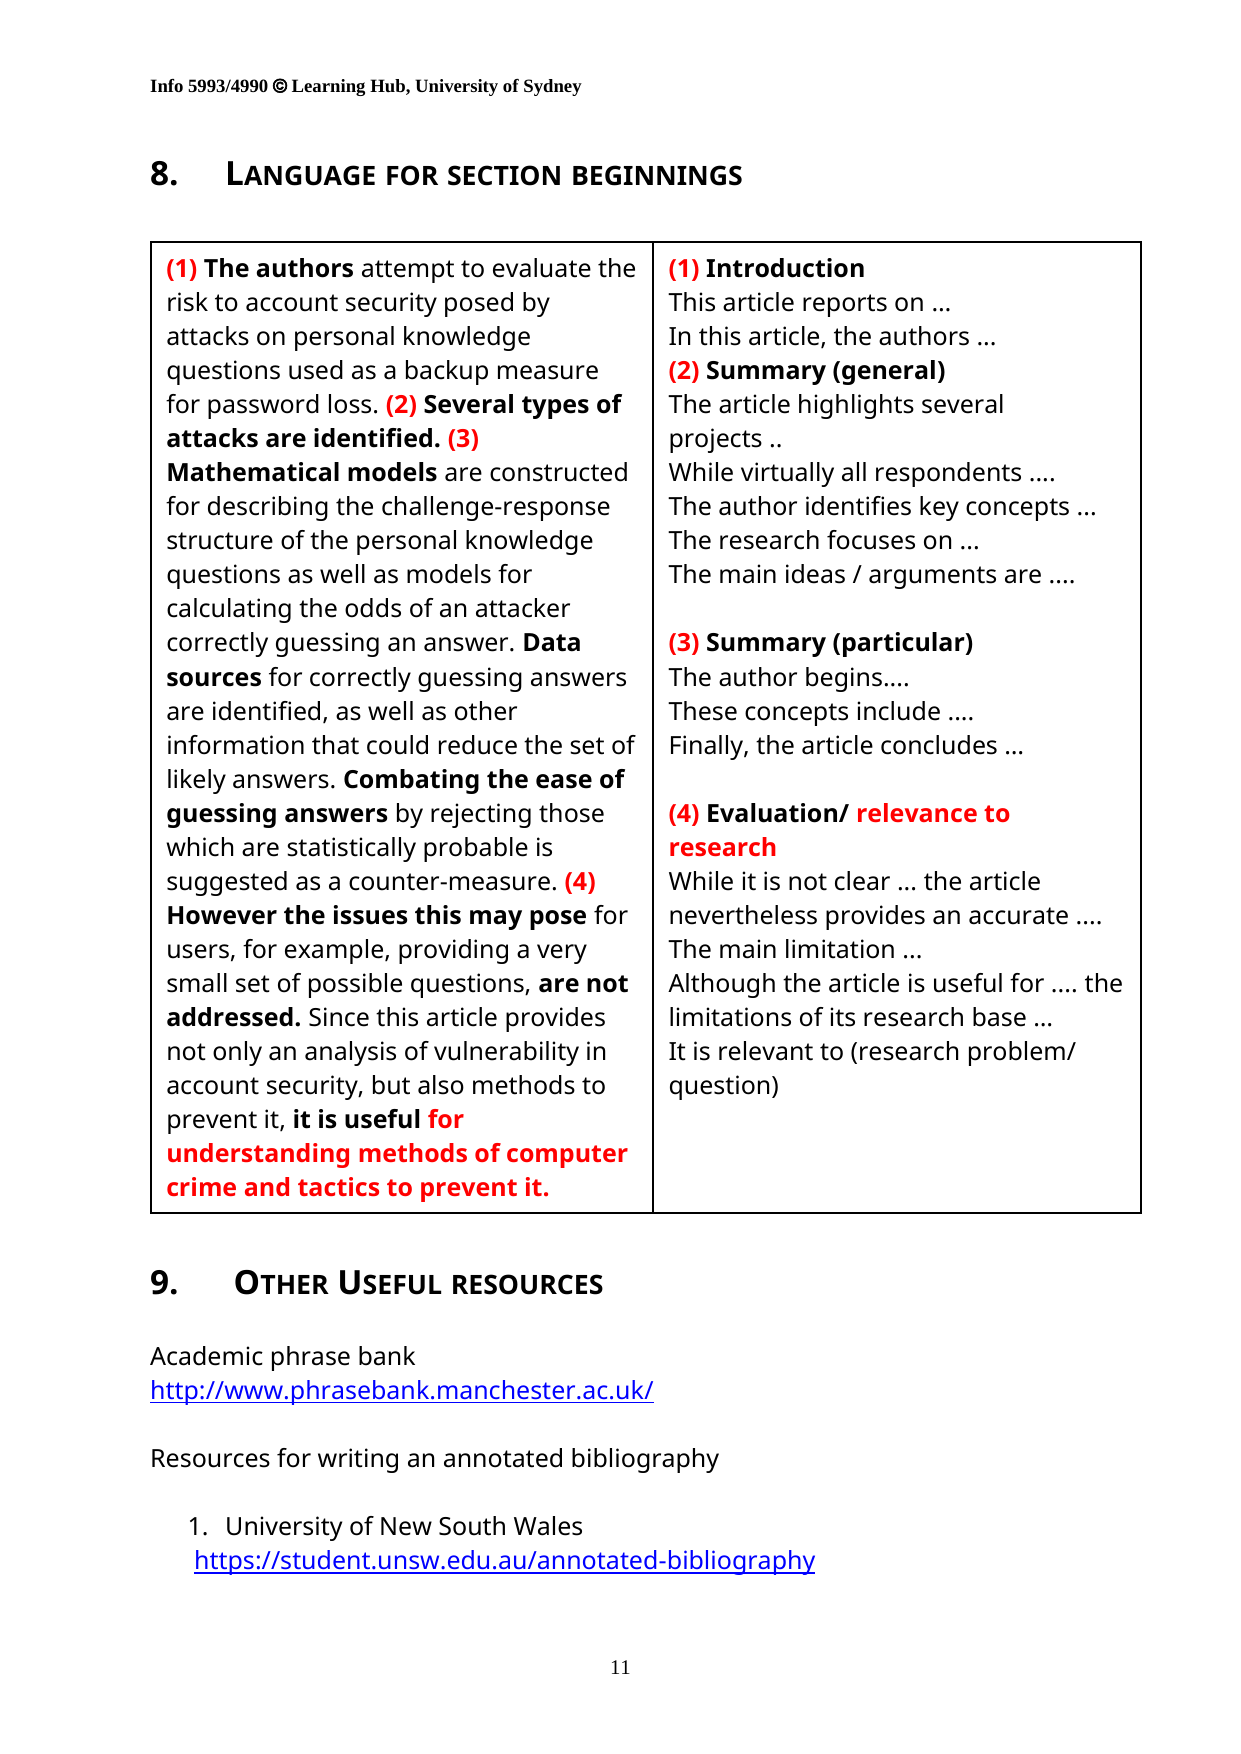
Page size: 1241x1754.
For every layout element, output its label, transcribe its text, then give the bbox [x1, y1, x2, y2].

text 9. Other Useful resources [150, 1259, 1090, 1304]
text Academic phrase bank [150, 1339, 1090, 1373]
table_header (1) Introduction This article reports on … In this article, the authors ... (2) Summary (general) The article highlights several projects .. While virtually all respondents .... The author identifies key concepts ... The research focuses on ... The main ideas / arguments are .... (3) Summary (particular) The author begins.... These concepts include .... Finally, the article concludes … (4) Evaluation/ relevance to research While it is not clear ... the article nevertheless provides an accurate .... The main limitation ... Although the article is useful for .... the limitations of its research base … It is relevant to (research problem/ question) [654, 243, 1140, 1212]
table_header (1) The authors attempt to evaluate the risk to account security posed by attacks on personal knowledge questions used as a backup measure for password loss. (2) Several types of attacks are identified. (3) Mathematical models are constructed for describing the challenge-response structure of the personal knowledge questions as well as models for calculating the odds of an attacker correctly guessing an answer. Data sources for correctly guessing answers are identified, as well as other information that could reduce the set of likely answers. Combating the ease of guessing answers by rejecting those which are statistically probable is suggested as a counter-measure. (4) However the issues this may pose for users, for example, providing a very small set of possible questions, are not addressed. Since this article provides not only an analysis of vulnerability in account security, but also methods to prevent it, it is useful for understanding methods of computer crime and tactics to prevent it. [152, 243, 652, 1212]
list University of New South Wales [187, 1509, 1090, 1543]
text https://student.unsw.edu.au/annotated-bibliography [187, 1543, 1090, 1577]
text http://www.phrasebank.manchester.ac.uk/ [150, 1373, 1090, 1407]
text Resources for writing an annotated bibliography [150, 1441, 1090, 1475]
text 8. Language for section beginnings [150, 150, 1090, 195]
